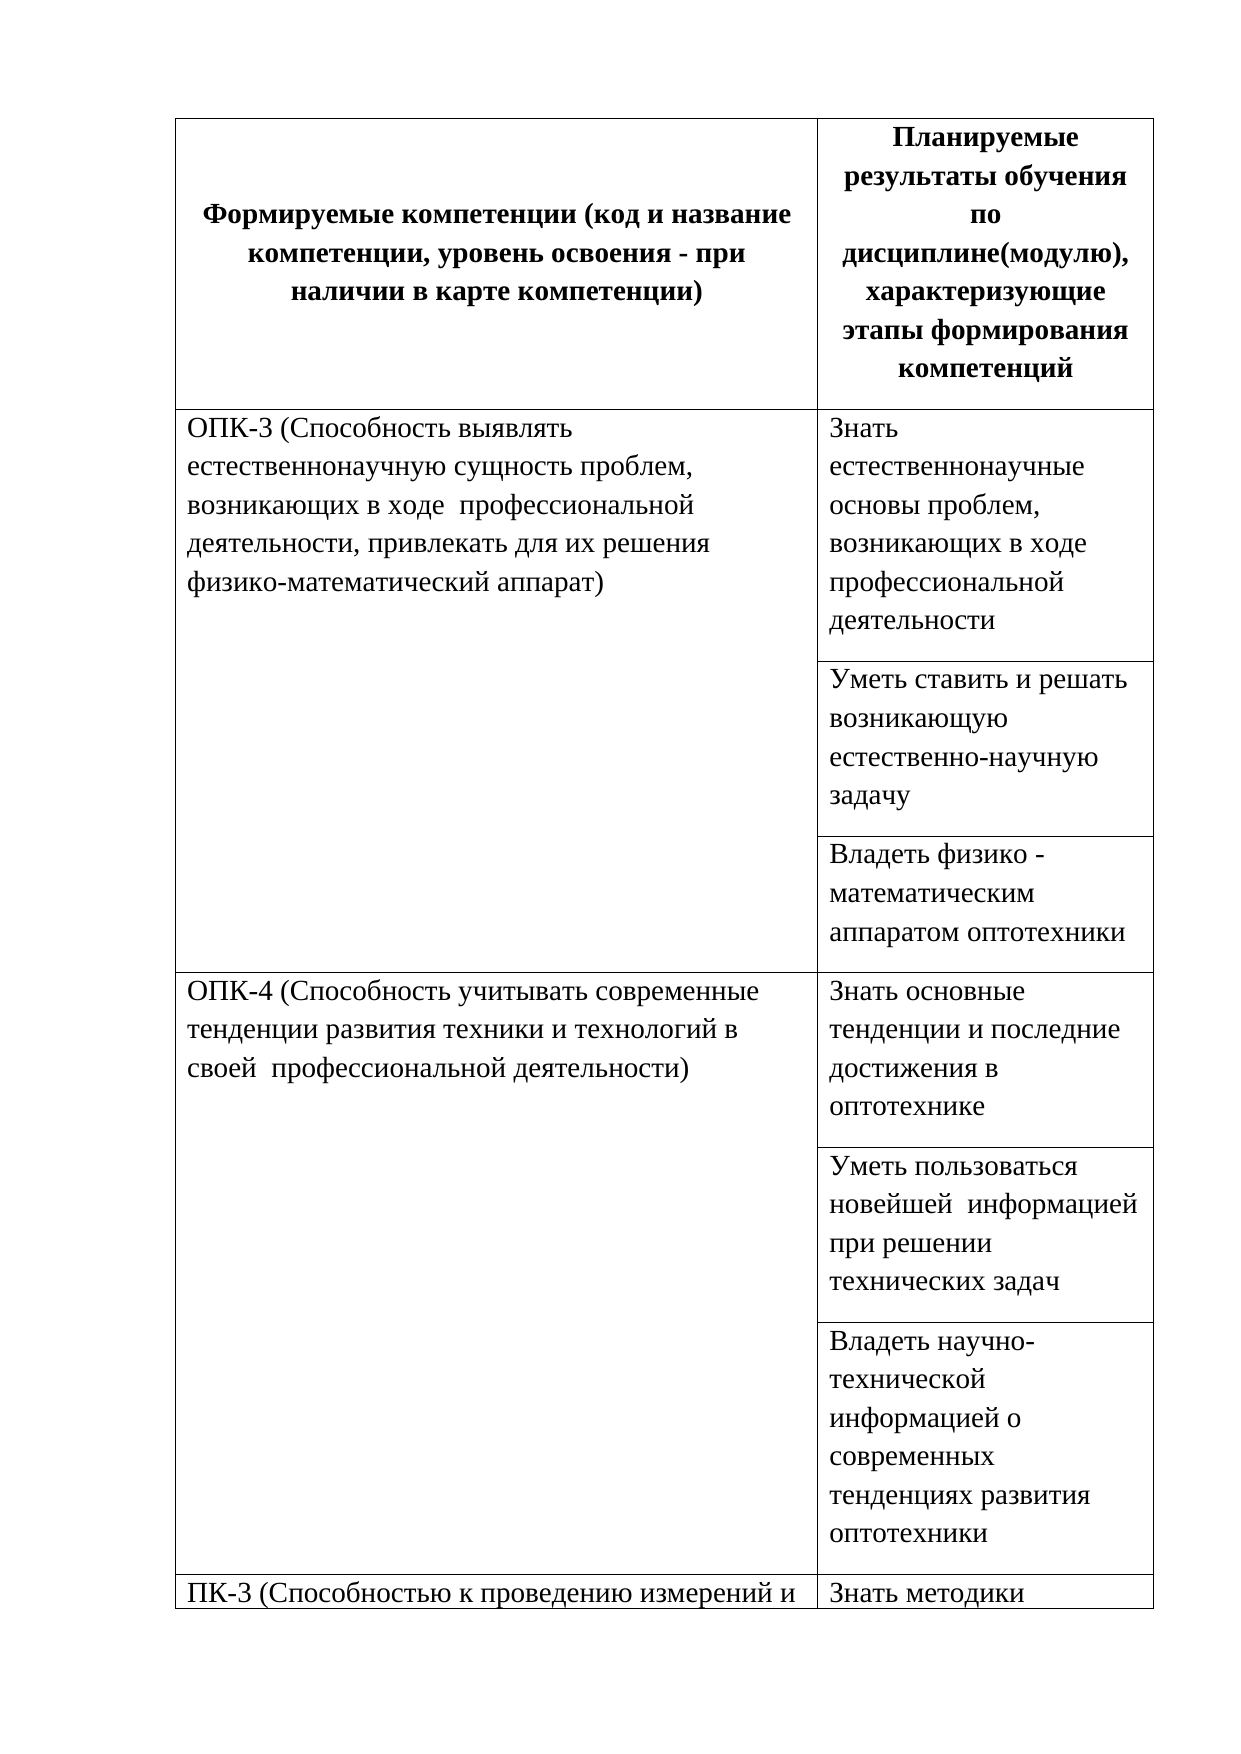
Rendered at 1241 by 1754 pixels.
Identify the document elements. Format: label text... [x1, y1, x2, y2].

table_cell Знать естественнонаучные основы проблем, возникающих в ходе профессиональной деятельности [818, 410, 1153, 661]
table_cell Владеть физико - математическим аппаратом оптотехники [818, 837, 1153, 972]
table_cell Уметь ставить и решать возникающую естественно-научную задачу [818, 662, 1153, 836]
table_header Планируемые результаты обучения по дисциплине(модулю), характеризующие этапы формирования компетенций [818, 119, 1153, 409]
table_cell Уметь пользоваться новейшей информацией при решении технических задач [818, 1148, 1153, 1322]
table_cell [818, 1575, 1153, 1608]
table_cell Владеть научно-технической информацией о современных тенденциях развития оптотехники [818, 1323, 1153, 1574]
table_header Формируемые компетенции (код и название компетенции, уровень освоения - при наличии в карте компетенции) [176, 119, 817, 409]
table_cell ОПК-4 (Способность учитывать современные тенденции развития техники и технологий в своей профессиональной деятельности) [176, 973, 817, 1574]
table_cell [176, 1575, 817, 1608]
table_cell ОПК-3 (Способность выявлять естественнонаучную сущность проблем, возникающих в ходе профессиональной деятельности, привлекать для их решения физико-математический аппарат) [176, 410, 817, 972]
table_cell Знать основные тенденции и последние достижения в оптотехнике [818, 973, 1153, 1147]
